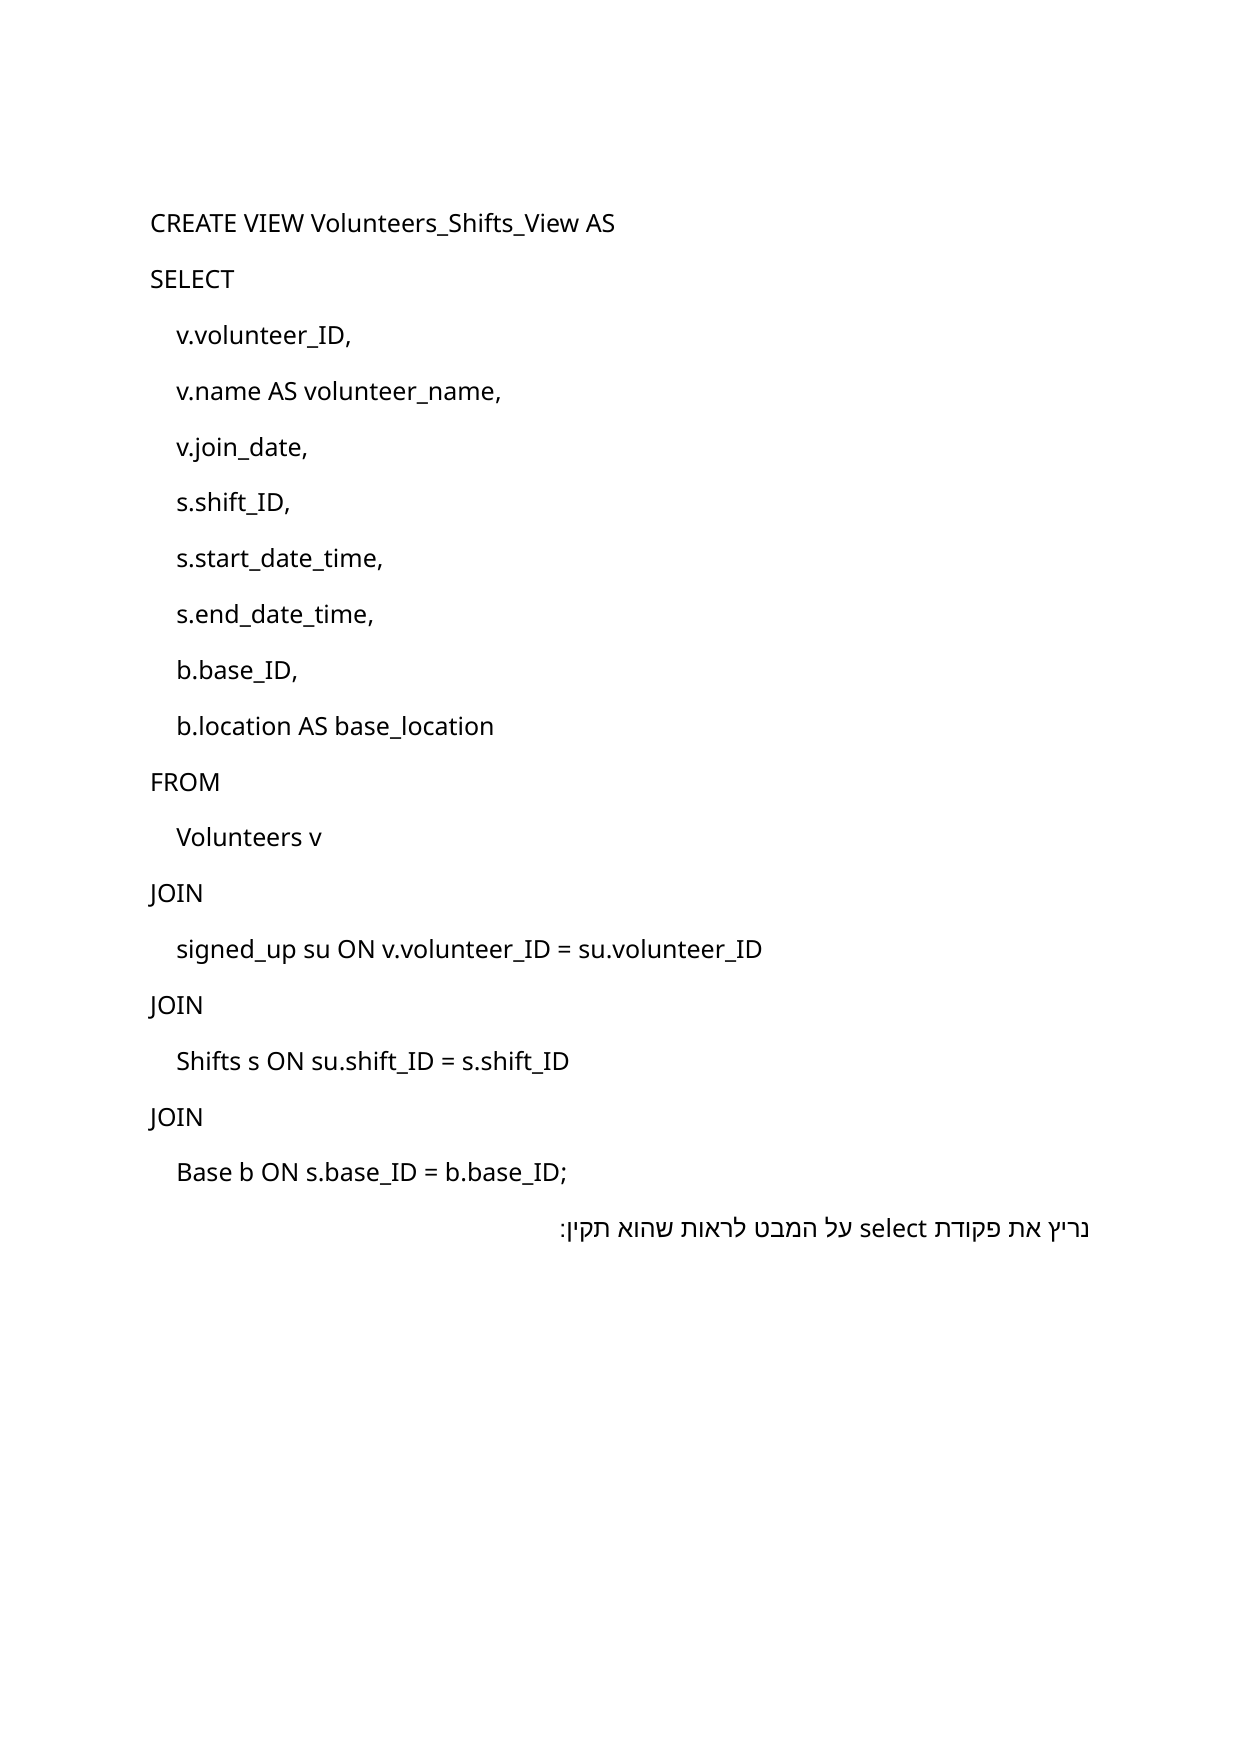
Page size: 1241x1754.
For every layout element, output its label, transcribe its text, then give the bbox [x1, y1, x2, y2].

text v.join_date, [150, 429, 1090, 463]
text s.start_date_time, [150, 541, 1090, 575]
text b.location AS base_location [150, 708, 1090, 742]
text signed_up su ON v.volunteer_ID = su.volunteer_ID [150, 932, 1090, 966]
text s.end_date_time, [150, 597, 1090, 631]
text נריץ את פקודת select על המבט לראות שהוא תקין: [150, 1211, 1090, 1245]
text Shifts s ON su.shift_ID = s.shift_ID [150, 1043, 1090, 1077]
text JOIN [150, 1099, 1090, 1133]
text CREATE VIEW Volunteers_Shifts_View AS [150, 206, 1090, 240]
text FROM [150, 764, 1090, 798]
text b.base_ID, [150, 652, 1090, 687]
text v.volunteer_ID, [150, 317, 1090, 352]
text v.name AS volunteer_name, [150, 373, 1090, 407]
text JOIN [150, 876, 1090, 910]
text SELECT [150, 262, 1090, 296]
text Volunteers v [150, 820, 1090, 854]
text s.shift_ID, [150, 485, 1090, 519]
text JOIN [150, 987, 1090, 1022]
text Base b ON s.base_ID = b.base_ID; [150, 1155, 1090, 1189]
